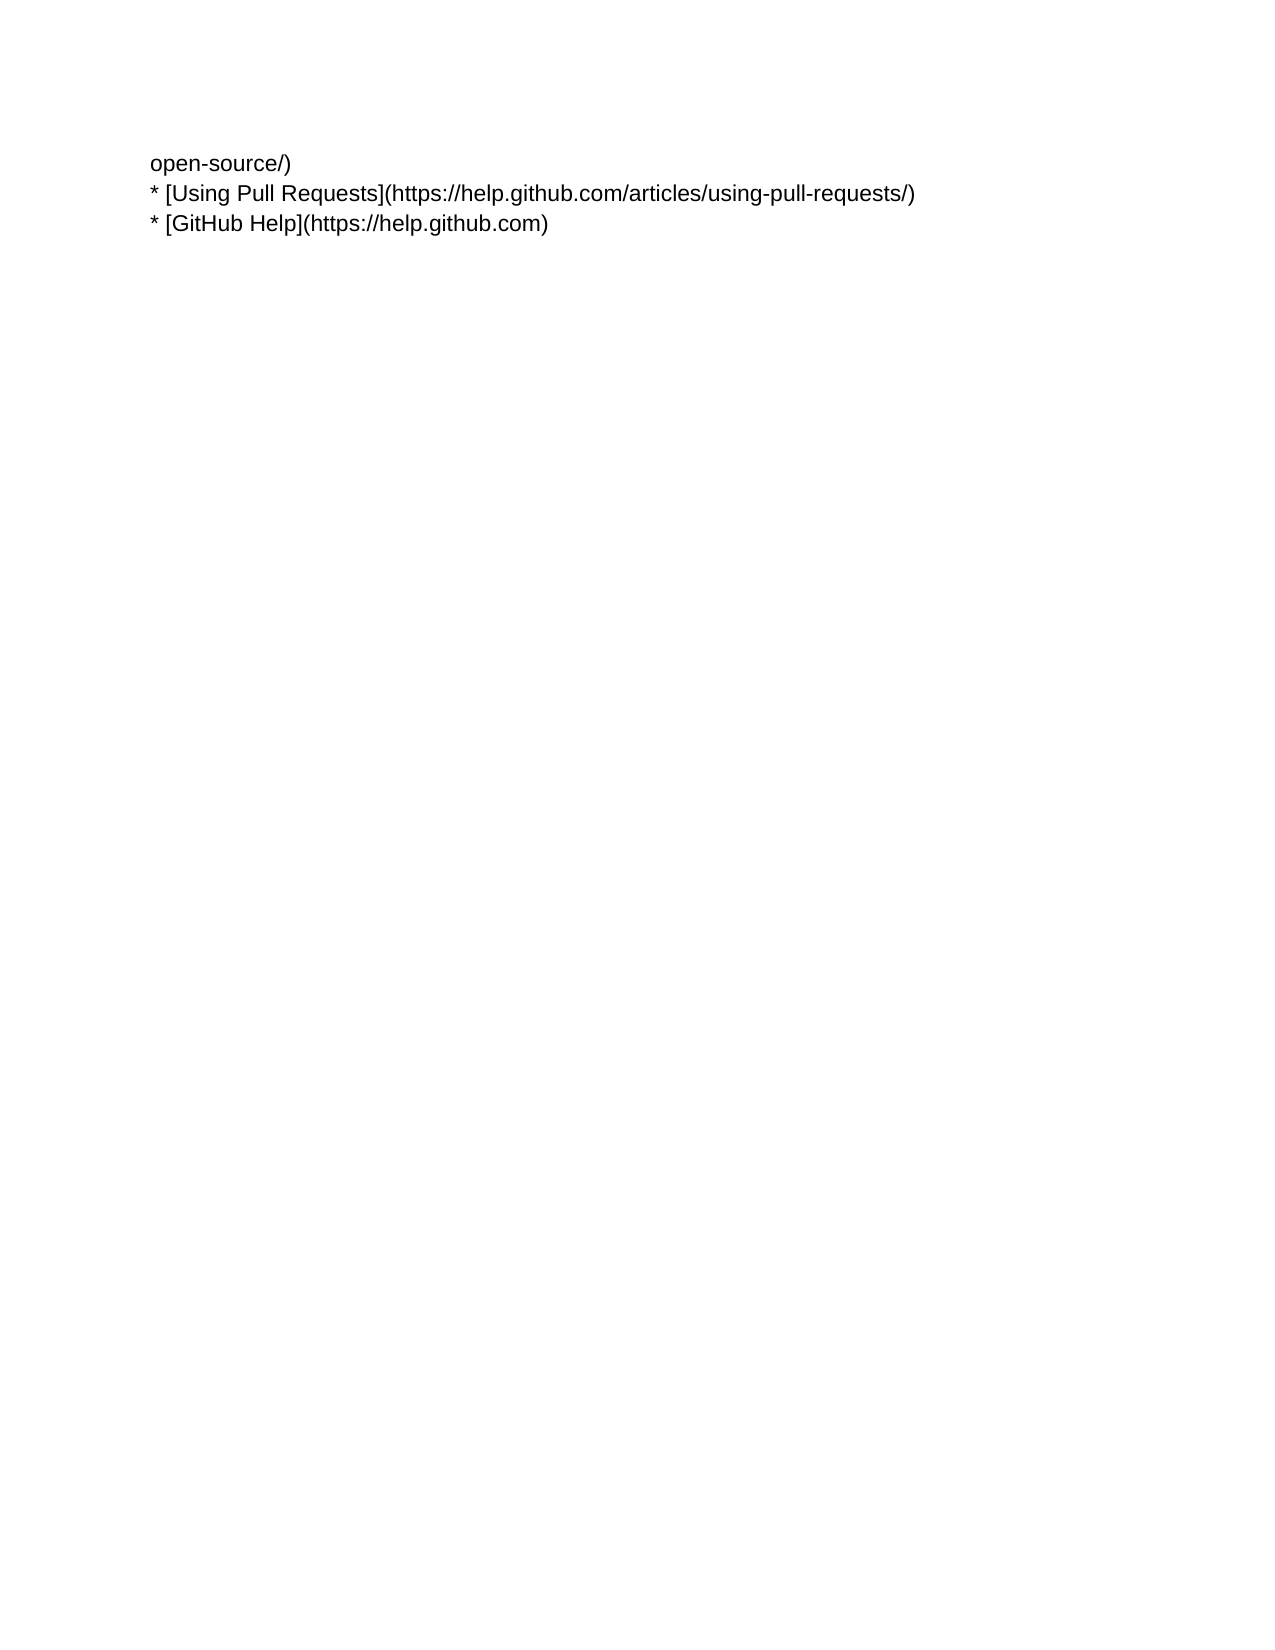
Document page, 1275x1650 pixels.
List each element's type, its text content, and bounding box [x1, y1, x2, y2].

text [150, 150, 1125, 176]
text * [GitHub Help](https://help.github.com) [150, 210, 1125, 237]
text * [Using Pull Requests](https://help.github.com/articles/using-pull-requests/) [150, 180, 1125, 207]
